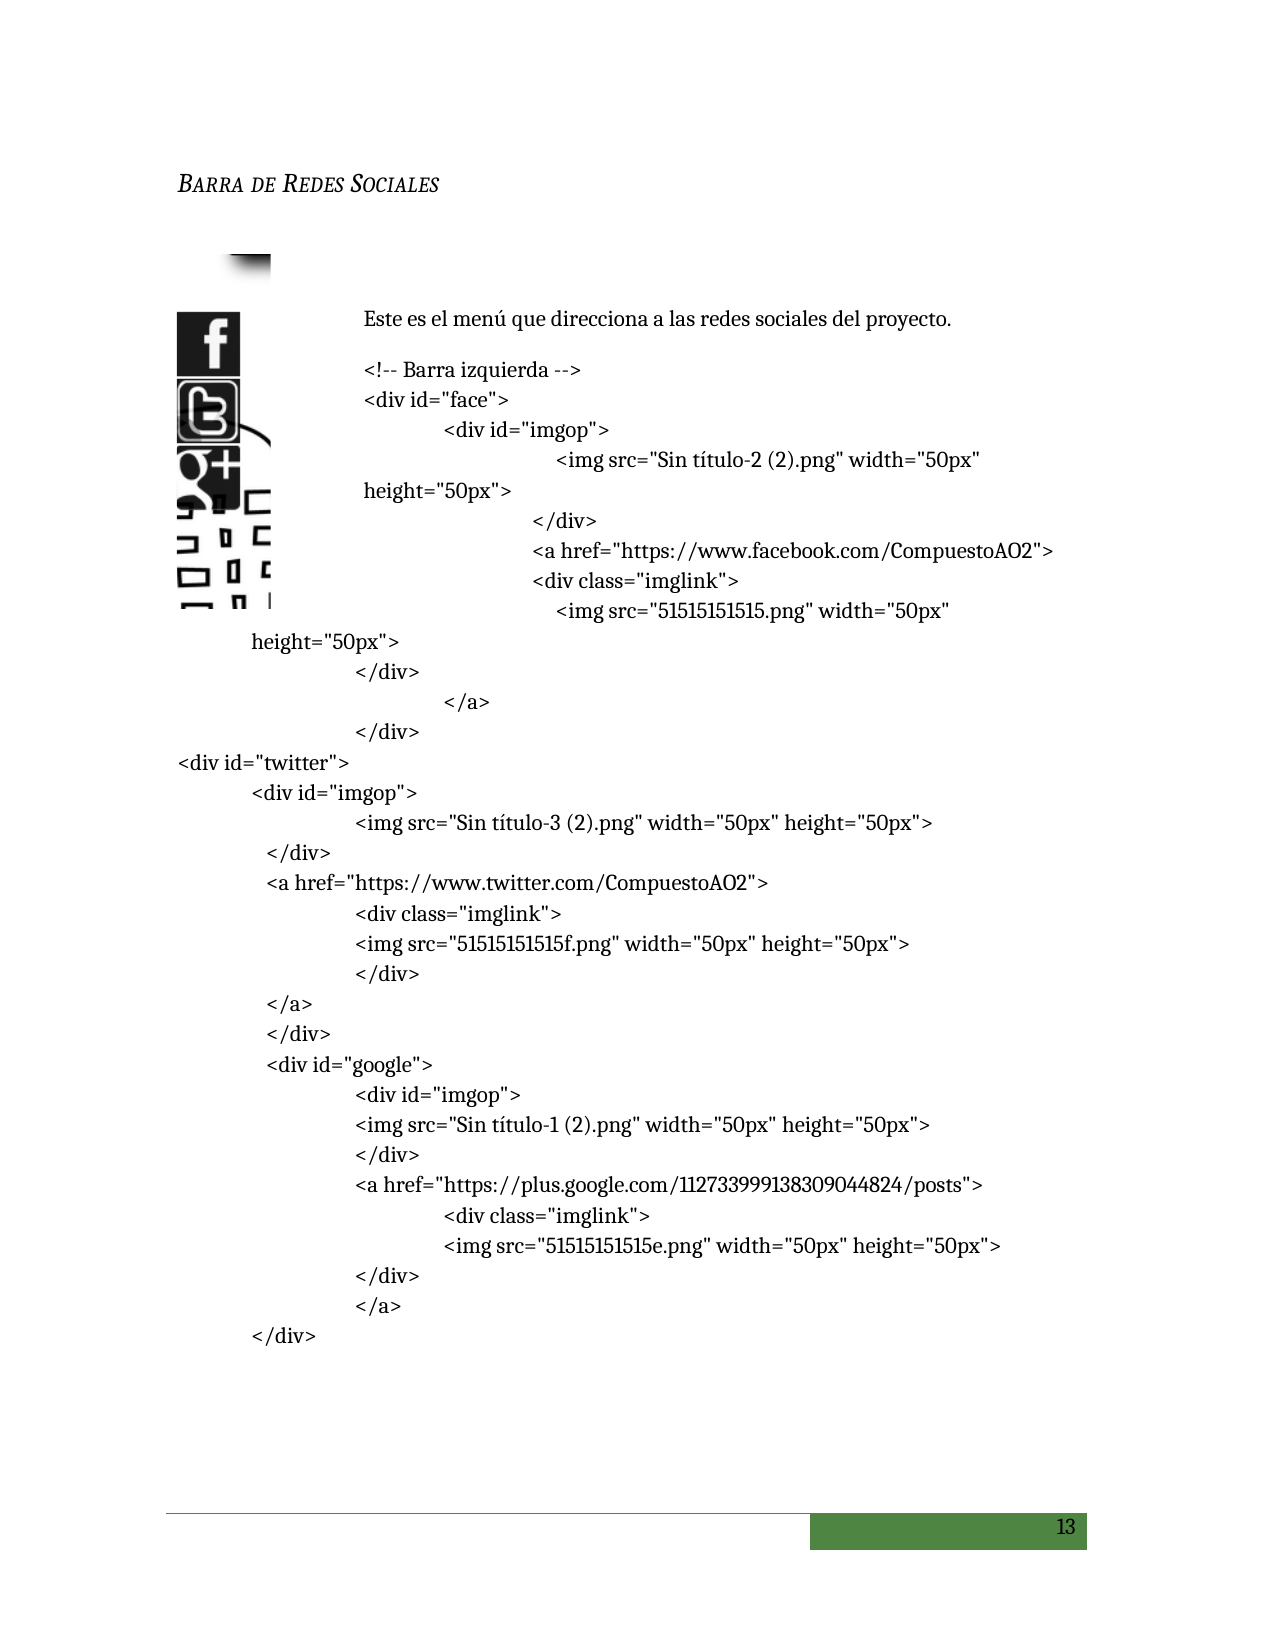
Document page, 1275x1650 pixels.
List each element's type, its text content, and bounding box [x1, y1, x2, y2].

subtitle Barra de Redes Sociales [177, 168, 1098, 199]
text </div> [177, 719, 1098, 746]
text </div> [177, 659, 1098, 685]
text <img src="Sin título-3 (2).png" width="50px" height="50px"> [177, 810, 1098, 836]
picture [176, 254, 271, 609]
text <img src="Sin título-2 (2).png" width="50px" height="50px"> [271, 447, 1098, 504]
text <div id="twitter"> [177, 749, 1098, 776]
text </div> [177, 840, 1098, 866]
text <div class="imglink"> [177, 1202, 1098, 1229]
text <img src="51515151515.png" width="50px" height="50px"> [251, 598, 1098, 655]
text <!-- Barra izquierda --> [271, 357, 1098, 383]
text <a href="https://plus.google.com/112733999138309044824/posts"> [177, 1172, 1098, 1199]
text </a> [177, 689, 1098, 715]
text </div> [177, 1142, 1098, 1168]
text </div> [177, 961, 1098, 987]
text <div id="face"> [271, 387, 1098, 413]
text <img src="51515151515e.png" width="50px" height="50px"> [177, 1233, 1098, 1259]
text <img src="51515151515f.png" width="50px" height="50px"> [177, 931, 1098, 957]
text <a href="https://www.facebook.com/CompuestoAO2"> [271, 538, 1098, 564]
text <img src="Sin título-1 (2).png" width="50px" height="50px"> [177, 1112, 1098, 1138]
text </div> [177, 1021, 1098, 1048]
text Este es el menú que direcciona a las redes sociales del proyecto. [271, 306, 1098, 332]
text <div id="imgop"> [354, 417, 1098, 443]
text <div class="imglink"> [177, 900, 1098, 927]
text <div class="imglink"> [271, 568, 1098, 594]
text <div id="imgop"> [177, 779, 1098, 806]
text <a href="https://www.twitter.com/CompuestoAO2"> [177, 870, 1098, 897]
text </div> [271, 508, 1098, 534]
text </div> [177, 1323, 1098, 1350]
text </a> [177, 1293, 1098, 1319]
text </a> [177, 991, 1098, 1017]
text </div> [177, 1263, 1098, 1289]
text <div id="google"> [177, 1051, 1098, 1078]
text <div id="imgop"> [177, 1082, 1098, 1108]
